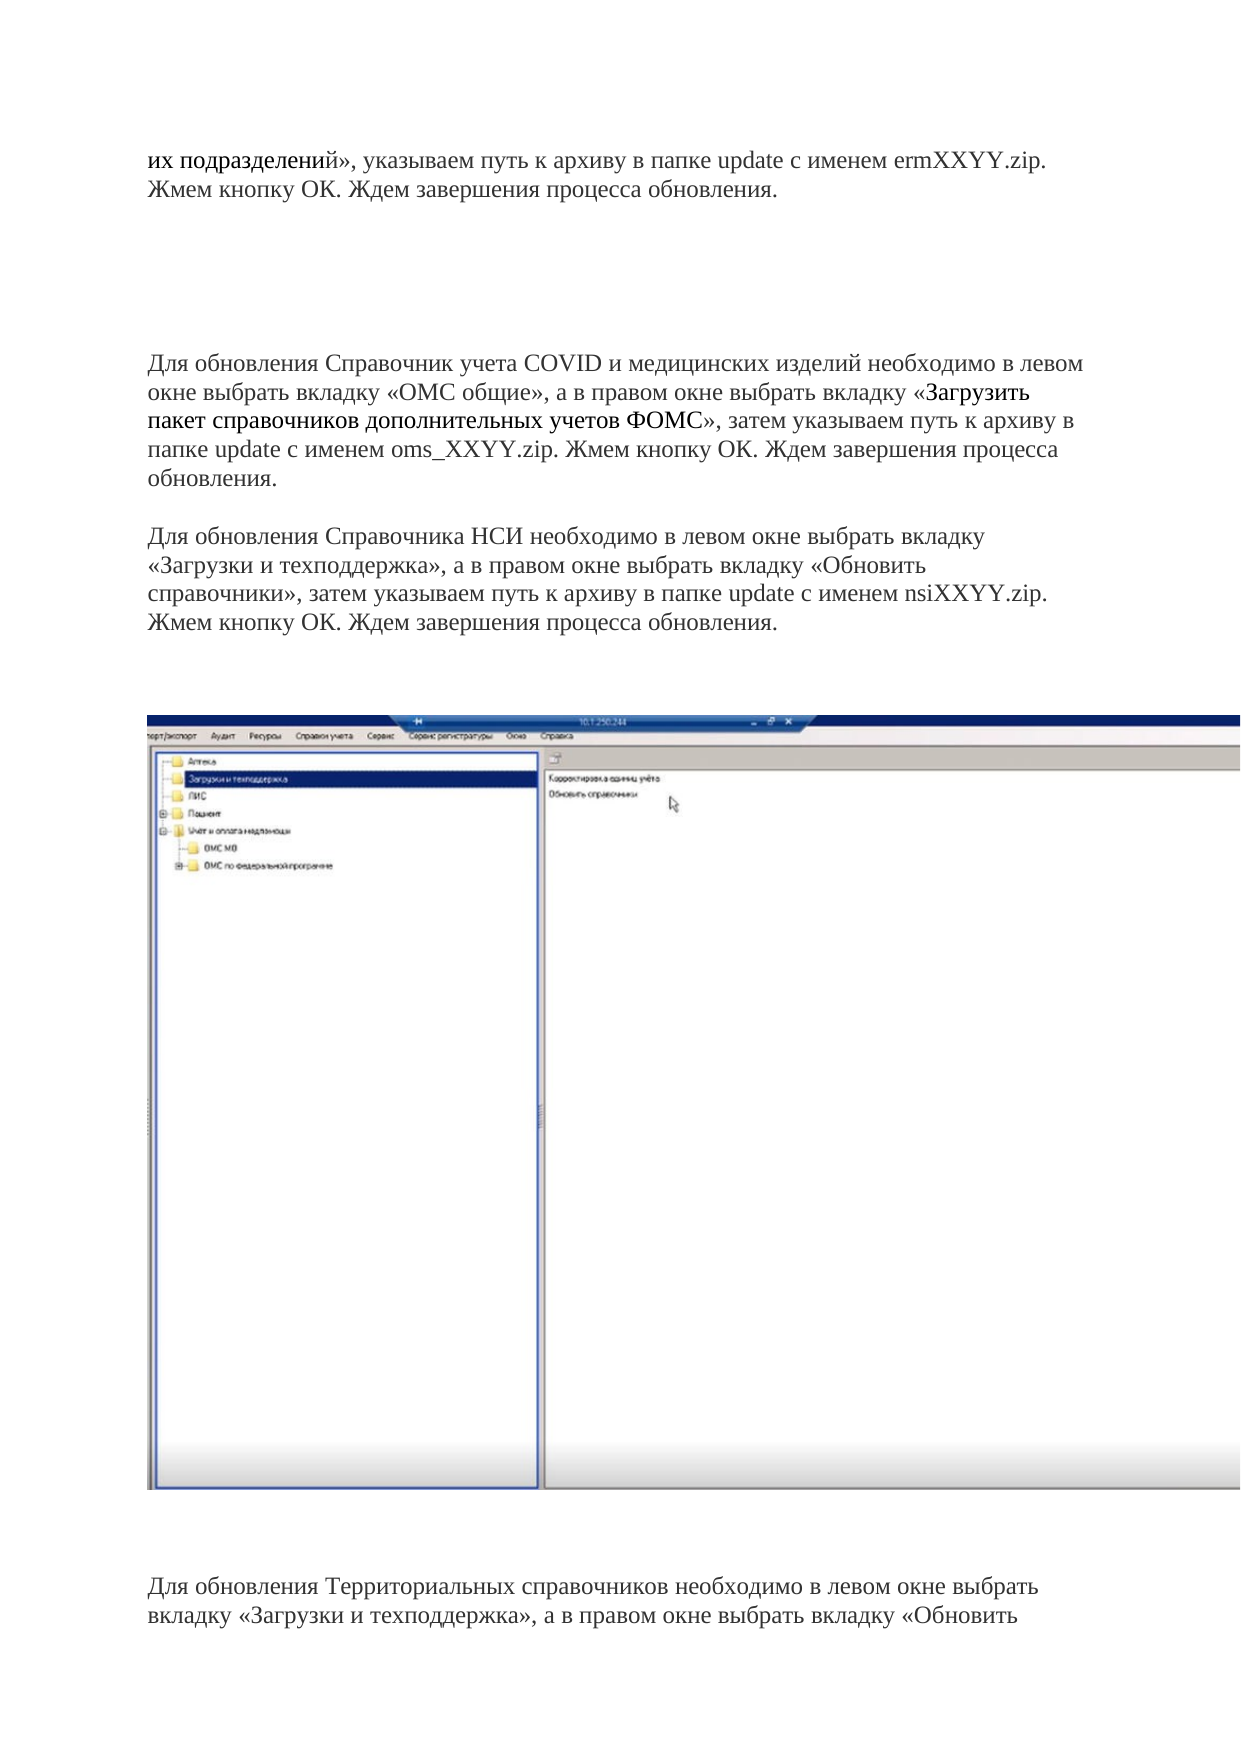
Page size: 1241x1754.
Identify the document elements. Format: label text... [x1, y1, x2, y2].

picture [147, 715, 1241, 1490]
text их подразделений», указываем путь к архиву в папке update с именем ermXXYY.zip. [147, 145, 1240, 174]
text «Загрузки и техподдержка», а в правом окне выбрать вкладку «Обновить справочники», затем указываем путь к архиву в папке update с именем nsiXXYY.zip. Жмем кнопку ОК. Ждем завершения процесса обновления. [147, 550, 1077, 636]
text Жмем кнопку ОК. Ждем завершения процесса обновления. [147, 174, 1240, 203]
text Для обновления Справочник учета COVID и медицинских изделий необходимо в левом окне выбрать вкладку «ОМС общие», а в правом окне выбрать вкладку «Загрузить пакет справочников дополнительных учетов ФОМС», затем указываем путь к архиву в папке update с именем oms_XXYY.zip. Жмем кнопку ОК. Ждем завершения процесса обновления. [147, 348, 1087, 492]
text Для обновления Территориальных справочников необходимо в левом окне выбрать вкладку «Загрузки и техподдержка», а в правом окне выбрать вкладку «Обновить [147, 1571, 1087, 1628]
text Для обновления Справочника НСИ необходимо в левом окне выбрать вкладку [147, 521, 1240, 550]
